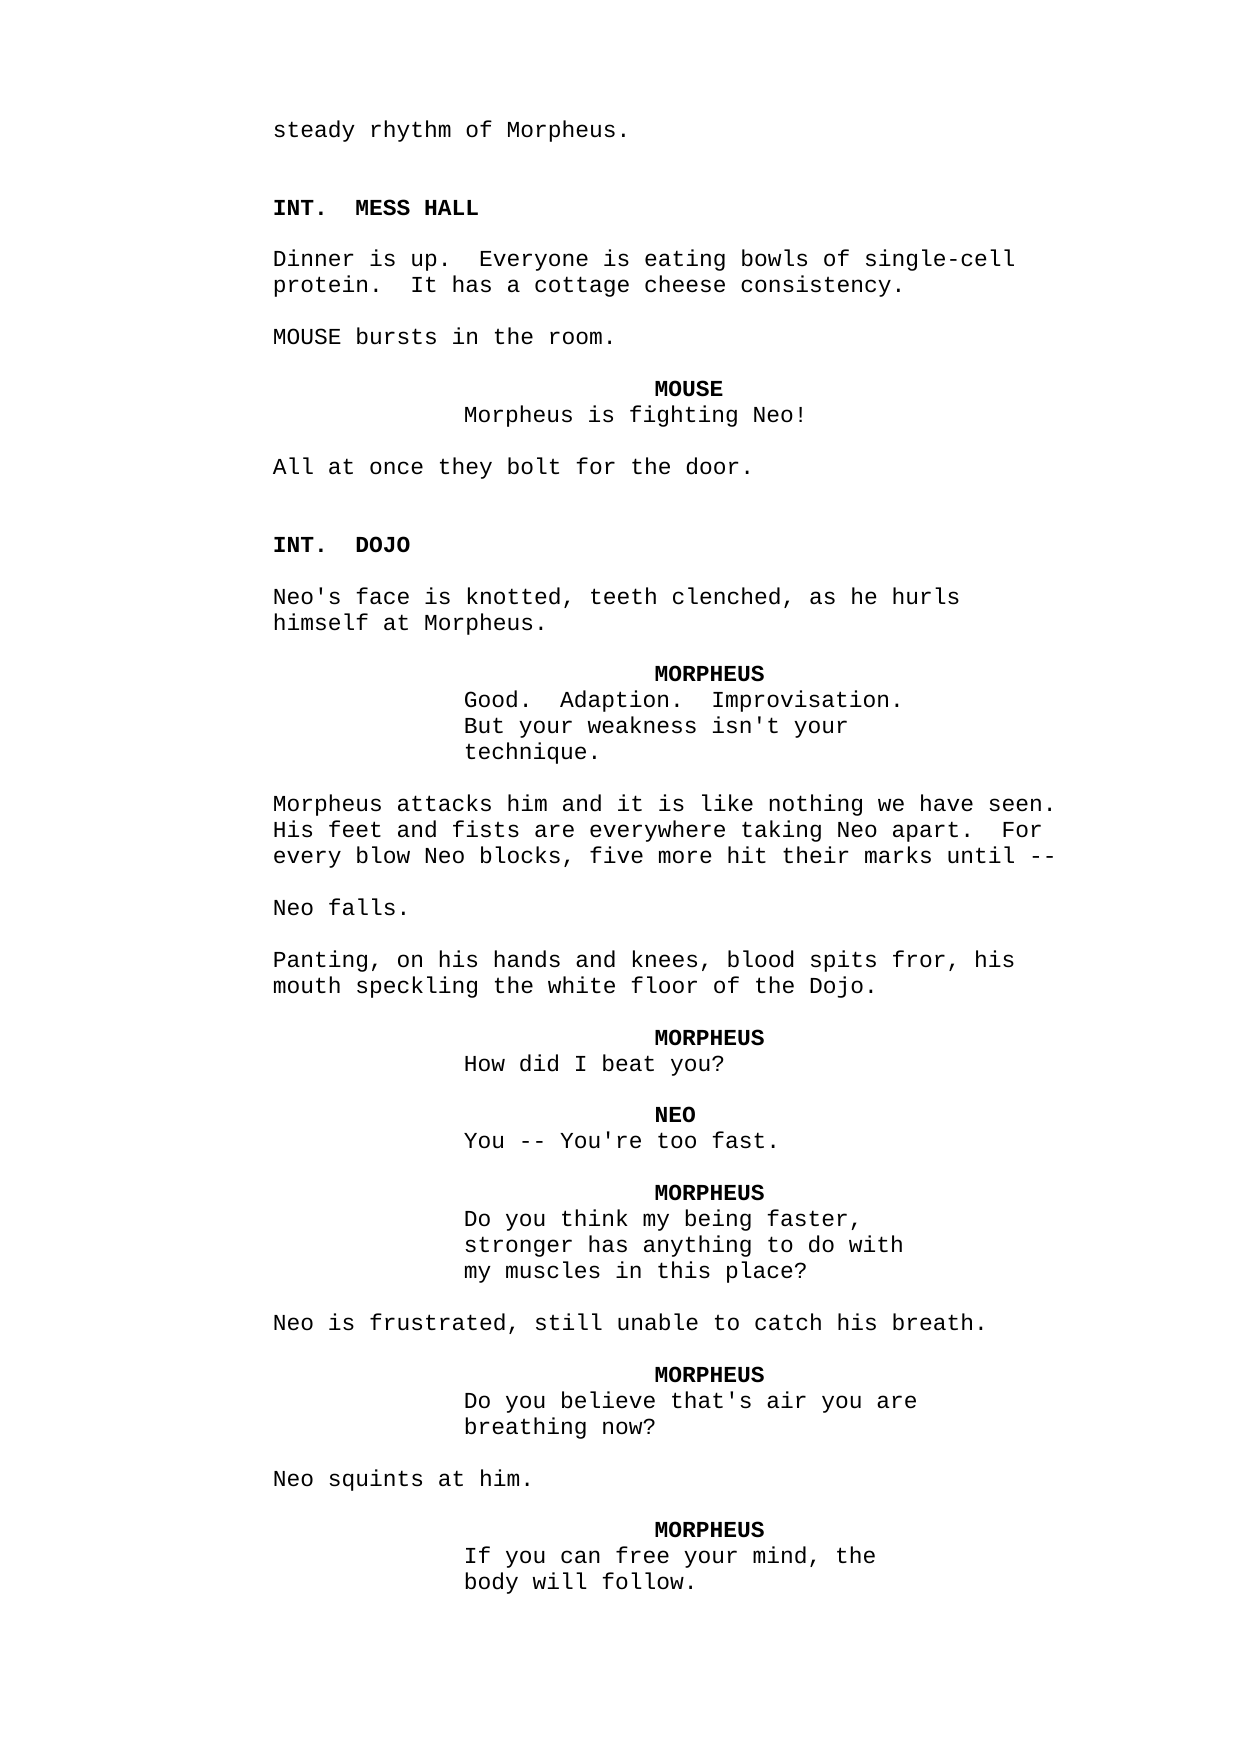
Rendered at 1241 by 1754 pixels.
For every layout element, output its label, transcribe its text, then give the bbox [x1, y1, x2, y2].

text Panting, on his hands and knees, blood spits fror, his [177, 948, 1152, 974]
text technique. [177, 741, 1152, 767]
text body will follow. [177, 1571, 1152, 1597]
text himself at Morpheus. [177, 611, 1152, 637]
text Do you believe that's air you are [177, 1389, 1152, 1415]
text mouth speckling the white floor of the Dojo. [177, 974, 1152, 1000]
text All at once they bolt for the door. [177, 455, 1152, 481]
text stronger has anything to do with [177, 1233, 1152, 1259]
text INT. MESS HALL [177, 196, 1152, 222]
text Neo squints at him. [177, 1467, 1152, 1493]
text You -- You're too fast. [177, 1130, 1152, 1156]
text Neo is frustrated, still unable to catch his breath. [177, 1311, 1152, 1337]
text MOUSE [177, 377, 1152, 403]
text my muscles in this place? [177, 1259, 1152, 1285]
text Good. Adaption. Improvisation. [177, 689, 1152, 715]
text steady rhythm of Morpheus. [177, 118, 1152, 144]
text MOUSE bursts in the room. [177, 326, 1152, 352]
text His feet and fists are everywhere taking Neo apart. For [177, 818, 1152, 844]
text How did I beat you? [177, 1052, 1152, 1078]
text Dinner is up. Everyone is eating bowls of single-cell [177, 248, 1152, 274]
text INT. DOJO [177, 533, 1152, 559]
text MORPHEUS [177, 1519, 1152, 1545]
text Morpheus attacks him and it is like nothing we have seen. [177, 792, 1152, 818]
text Neo falls. [177, 896, 1152, 922]
text Morpheus is fighting Neo! [177, 403, 1152, 429]
text But your weakness isn't your [177, 715, 1152, 741]
text Do you think my being faster, [177, 1207, 1152, 1233]
text MORPHEUS [177, 663, 1152, 689]
text every blow Neo blocks, five more hit their marks until -- [177, 844, 1152, 870]
text If you can free your mind, the [177, 1545, 1152, 1571]
text MORPHEUS [177, 1182, 1152, 1207]
text protein. It has a cottage cheese consistency. [177, 274, 1152, 300]
text breathing now? [177, 1415, 1152, 1441]
text MORPHEUS [177, 1026, 1152, 1052]
text MORPHEUS [177, 1363, 1152, 1389]
text Neo's face is knotted, teeth clenched, as he hurls [177, 585, 1152, 611]
text NEO [177, 1104, 1152, 1130]
